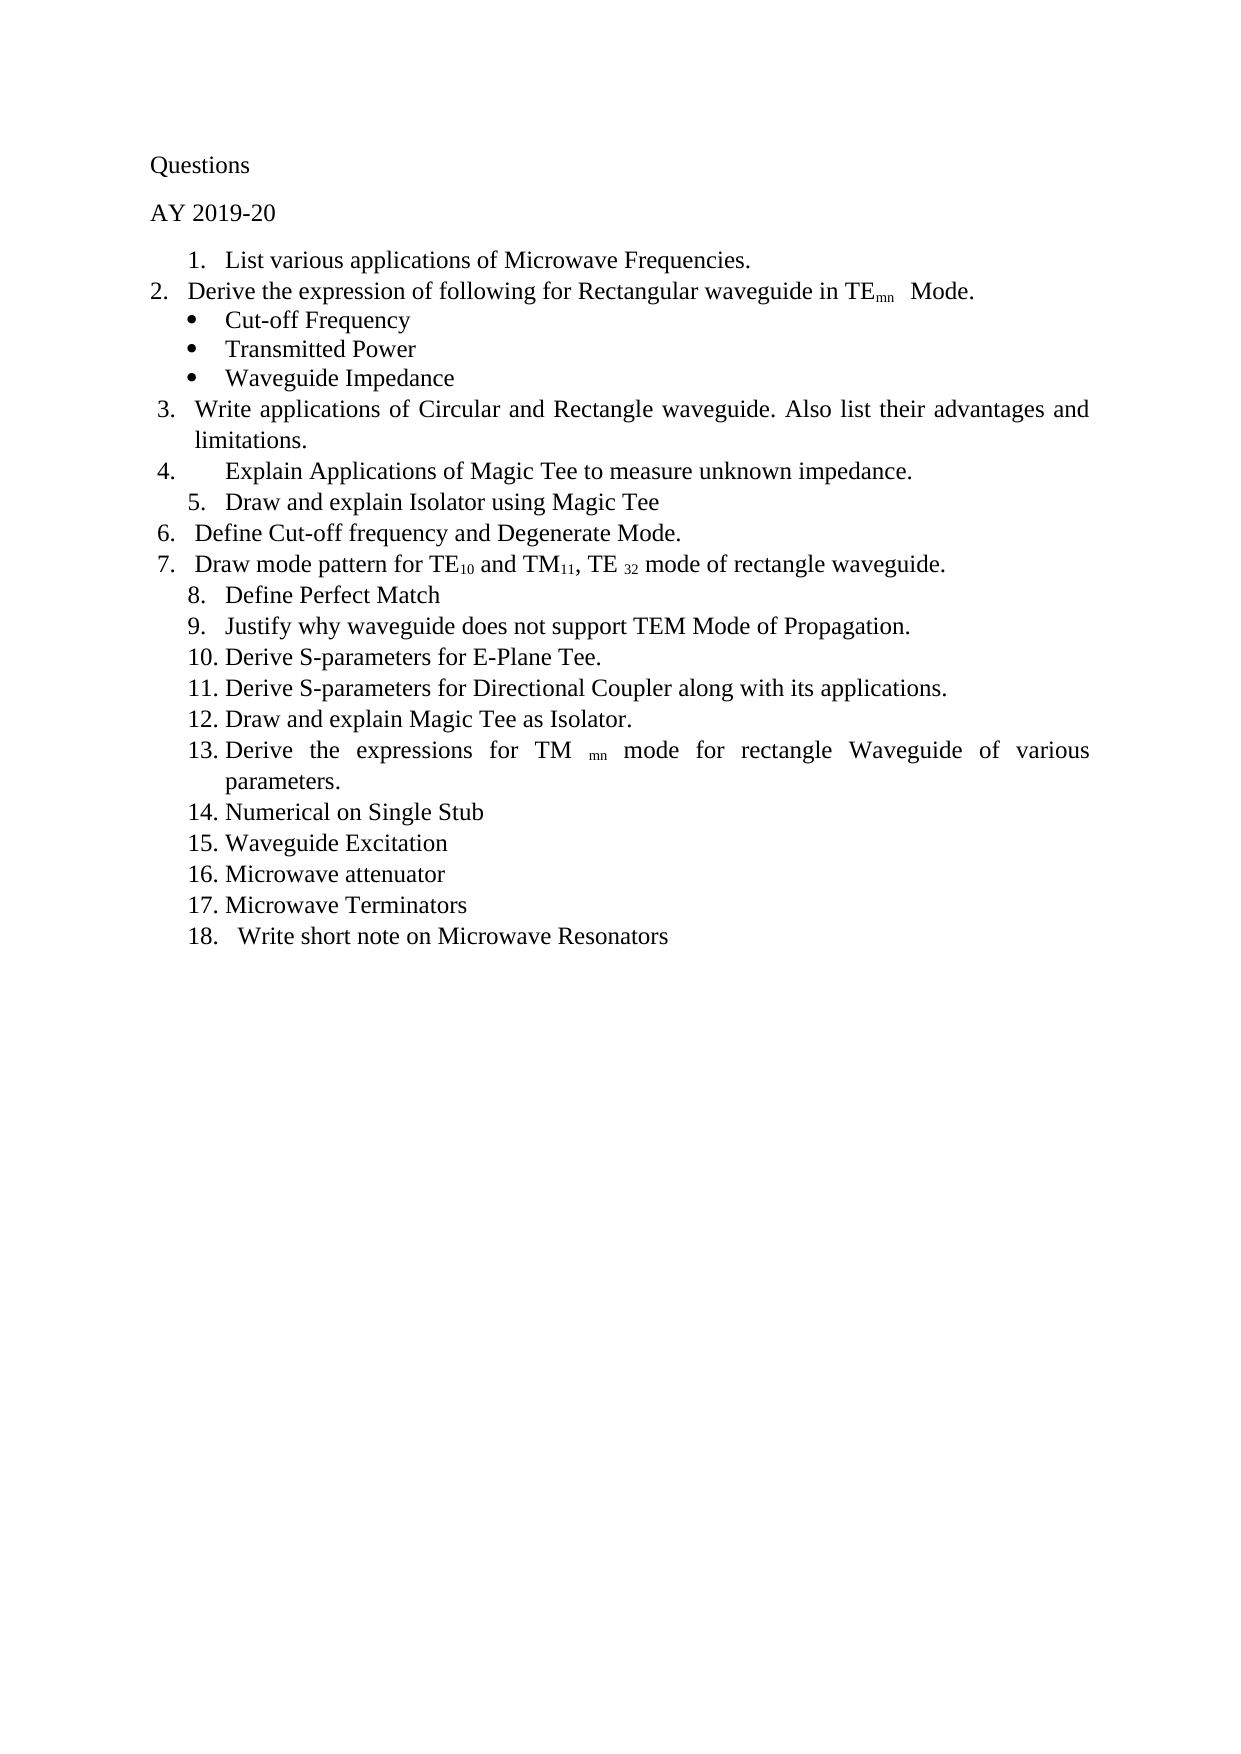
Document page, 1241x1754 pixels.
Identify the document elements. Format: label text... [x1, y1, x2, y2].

list Transmitted Power [187, 334, 1090, 363]
list Derive the expression of following for Rectangular waveguide in TEmn Mode. [150, 276, 1090, 305]
list Microwave attenuator [187, 859, 1090, 888]
list Draw and explain Magic Tee as Isolator. [187, 704, 1090, 733]
list Explain Applications of Magic Tee to measure unknown impedance. [157, 456, 1090, 484]
list Write applications of Circular and Rectangle waveguide. Also list their advantages and limitations. [157, 394, 1090, 453]
list Waveguide Impedance [187, 363, 1090, 391]
list Define Perfect Match [187, 580, 1090, 609]
list Justify why waveguide does not support TEM Mode of Propagation. [187, 611, 1090, 640]
text Questions [150, 150, 1090, 179]
list Draw mode pattern for TE10 and TM11, TE 32 mode of rectangle waveguide. [157, 549, 1090, 578]
list List various applications of Microwave Frequencies. [187, 245, 1090, 274]
text AY 2019-20 [150, 198, 1090, 226]
list Derive S-parameters for Directional Coupler along with its applications. [187, 673, 1090, 702]
list Derive the expressions for TM mn mode for rectangle Waveguide of various parameters. [187, 735, 1090, 795]
list Cut-off Frequency [187, 305, 1090, 334]
list Numerical on Single Stub [187, 797, 1090, 826]
list Define Cut-off frequency and Degenerate Mode. [157, 518, 1090, 547]
list Write short note on Microwave Resonators [187, 921, 1090, 950]
list Microwave Terminators [187, 890, 1090, 919]
list Waveguide Excitation [187, 828, 1090, 857]
list Draw and explain Isolator using Magic Tee [187, 487, 1090, 516]
list Derive S-parameters for E-Plane Tee. [187, 642, 1090, 671]
